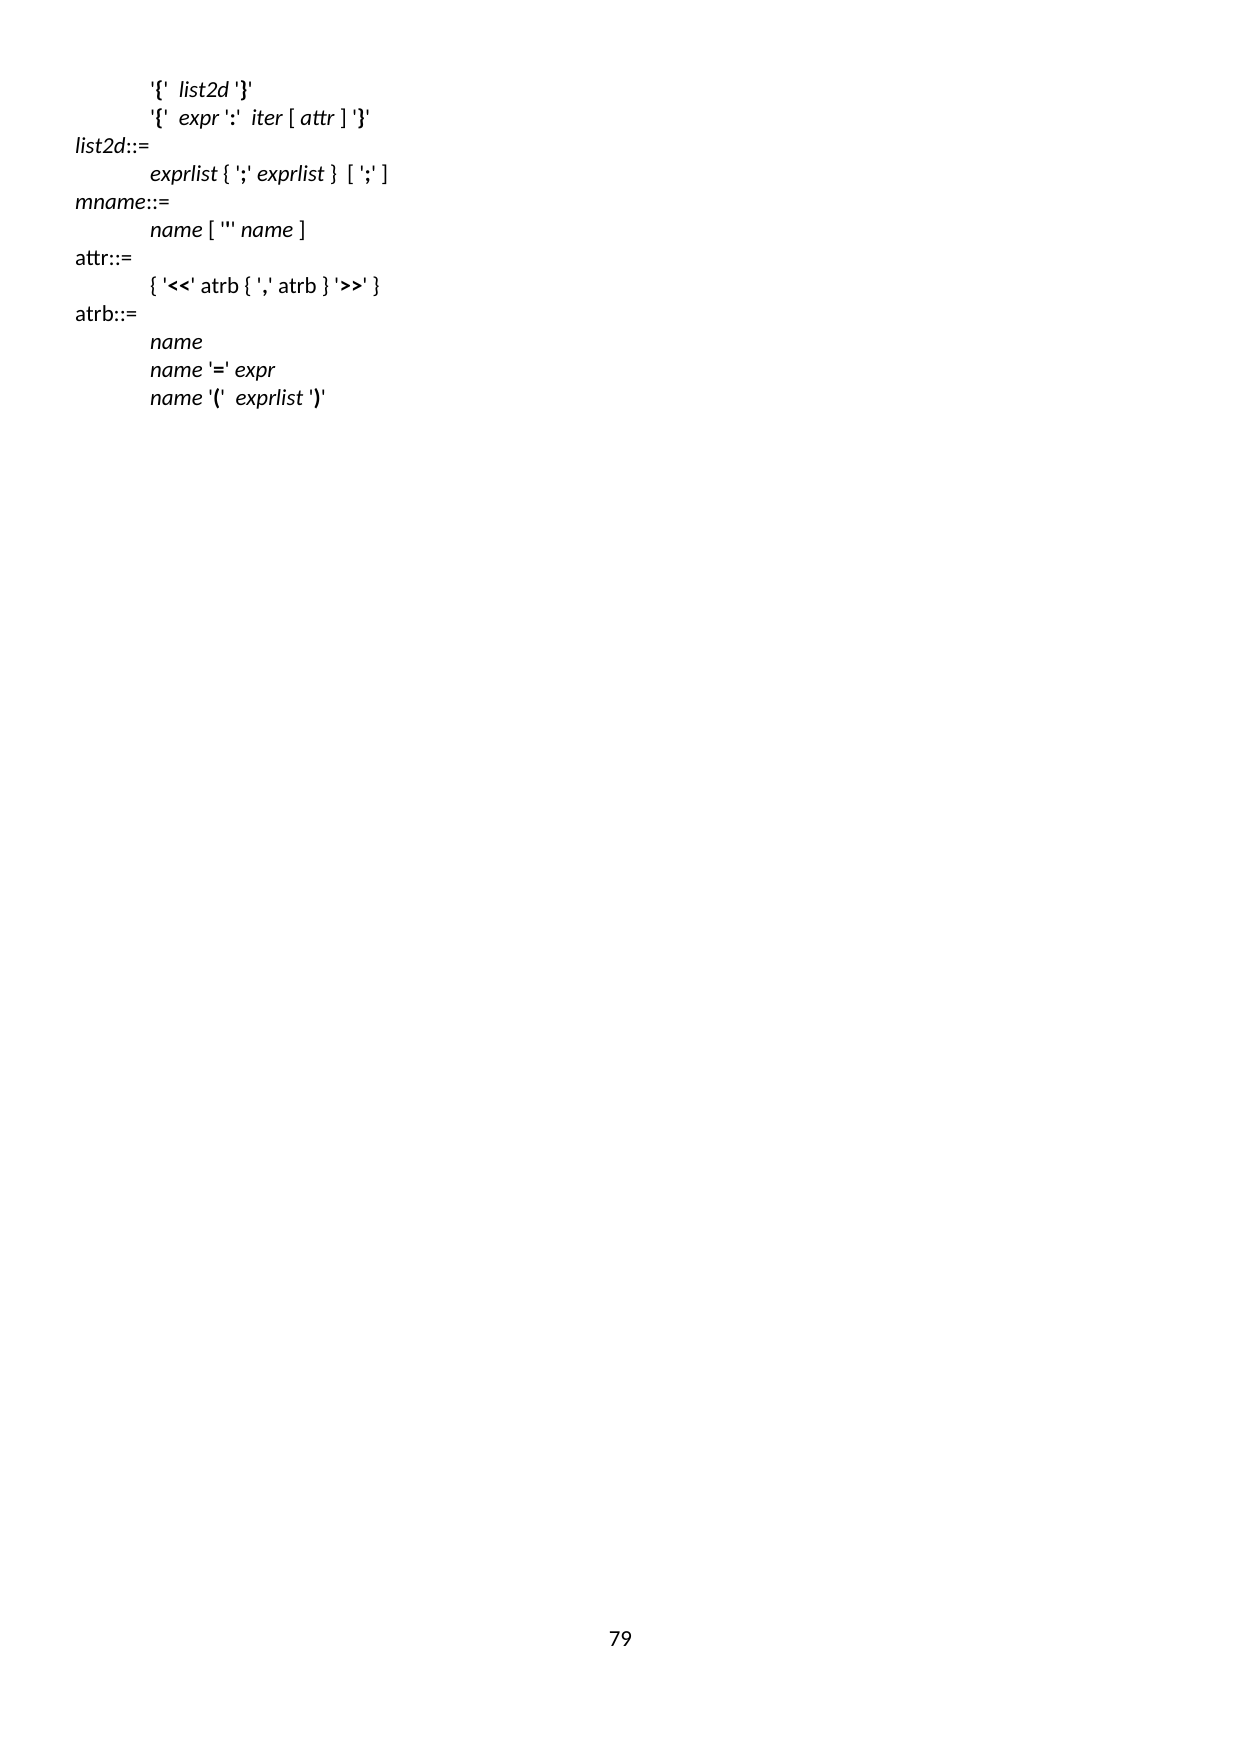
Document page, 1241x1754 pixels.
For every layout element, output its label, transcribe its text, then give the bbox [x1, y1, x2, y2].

text name '=' expr [75, 355, 1165, 383]
text { '<<' atrb { ',' atrb } '>>' } [75, 271, 1165, 299]
text name [ ''' name ] [75, 215, 1165, 243]
text list2d::= [75, 131, 1165, 159]
text name '(' exprlist ')' [75, 383, 1165, 411]
text name [75, 327, 1165, 355]
text atrb::= [75, 299, 1165, 327]
text exprlist { ';' exprlist } [ ';' ] [75, 159, 1165, 187]
text mname::= [75, 187, 1165, 215]
text '{' expr ':' iter [ attr ] '}' [75, 103, 1165, 131]
text '{' list2d '}' [75, 75, 1165, 103]
text attr::= [75, 243, 1165, 271]
